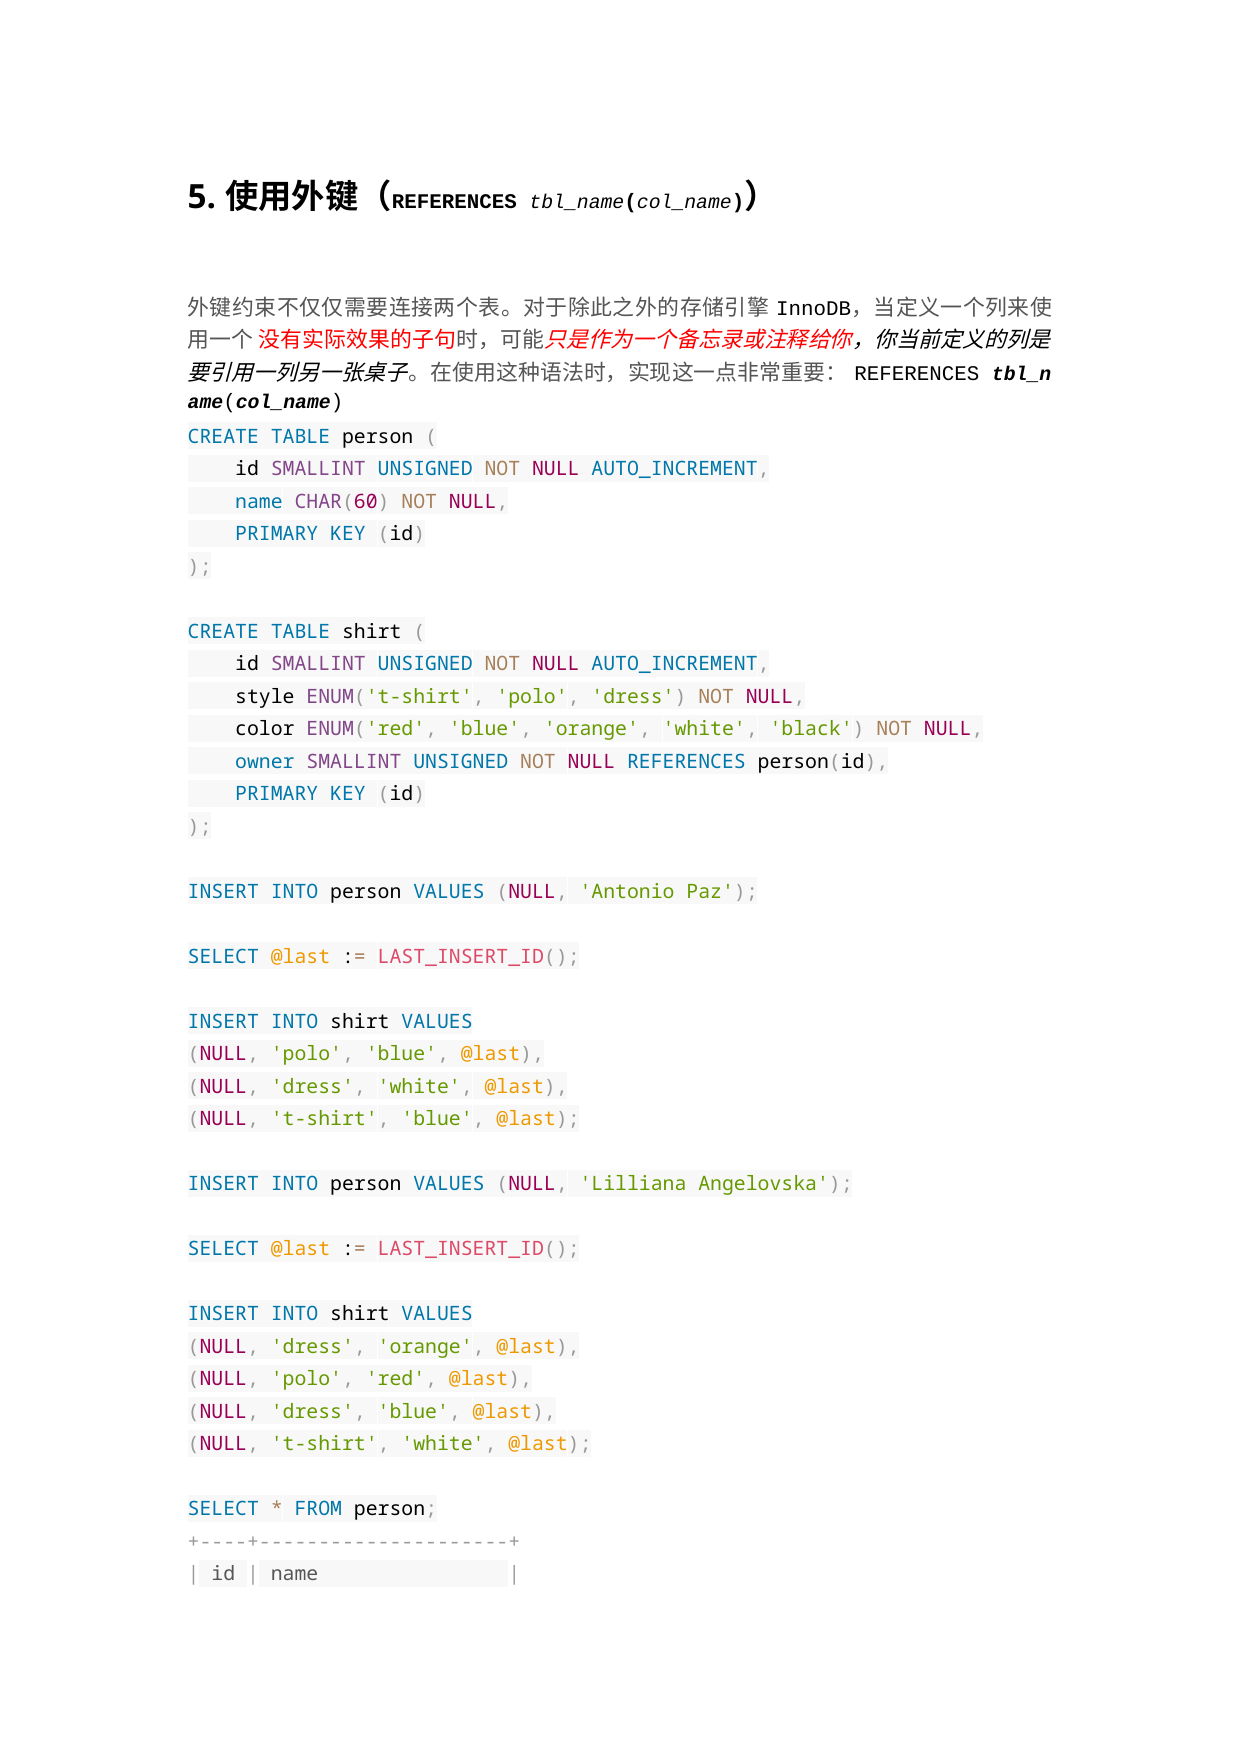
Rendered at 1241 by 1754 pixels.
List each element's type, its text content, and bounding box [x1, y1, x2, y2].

text ); [187, 809, 1053, 842]
text +----+---------------------+ [187, 1524, 1053, 1557]
text SELECT * FROM person; [187, 1492, 1053, 1524]
text INSERT INTO shirt VALUES [187, 1004, 1053, 1037]
text | id | name | [187, 1557, 1053, 1589]
text INSERT INTO shirt VALUES [187, 1297, 1053, 1329]
text (NULL, 'dress', 'orange', @last), [187, 1329, 1053, 1362]
text (NULL, 't-shirt', 'white', @last); [187, 1427, 1053, 1459]
text (NULL, 'dress', 'blue', @last), [187, 1394, 1053, 1427]
subtitle 使用外键（REFERENCES tbl_name(col_name)） [187, 162, 1053, 227]
text id SMALLINT UNSIGNED NOT NULL AUTO_INCREMENT, [187, 647, 1053, 679]
text (NULL, 'dress', 'white', @last), [187, 1069, 1053, 1102]
text id SMALLINT UNSIGNED NOT NULL AUTO_INCREMENT, [187, 452, 1053, 484]
text INSERT INTO person VALUES (NULL, 'Antonio Paz'); [187, 874, 1053, 907]
text SELECT @last := LAST_INSERT_ID(); [187, 939, 1053, 972]
text name CHAR(60) NOT NULL, [187, 484, 1053, 517]
text ); [187, 549, 1053, 582]
text 外键约束不仅仅需要连接两个表。对于除此之外的存储引擎 InnoDB，当定义一个列来使用一个 没有实际效果的子句时，可能只是作为一个备忘录或注释给你，你当前定义的列是要引用一列另一张桌子。在使用这种语法时，实现这一点非常重要： REFERENCES tbl_name(col_name) [187, 289, 1053, 419]
text color ENUM('red', 'blue', 'orange', 'white', 'black') NOT NULL, [187, 712, 1053, 744]
text CREATE TABLE person ( [187, 419, 1053, 452]
text CREATE TABLE shirt ( [187, 614, 1053, 647]
text style ENUM('t-shirt', 'polo', 'dress') NOT NULL, [187, 679, 1053, 712]
text (NULL, 'polo', 'blue', @last), [187, 1037, 1053, 1069]
text (NULL, 't-shirt', 'blue', @last); [187, 1102, 1053, 1134]
text INSERT INTO person VALUES (NULL, 'Lilliana Angelovska'); [187, 1167, 1053, 1199]
text owner SMALLINT UNSIGNED NOT NULL REFERENCES person(id), [187, 744, 1053, 777]
text PRIMARY KEY (id) [187, 777, 1053, 809]
text (NULL, 'polo', 'red', @last), [187, 1362, 1053, 1394]
text PRIMARY KEY (id) [187, 517, 1053, 549]
text SELECT @last := LAST_INSERT_ID(); [187, 1232, 1053, 1264]
